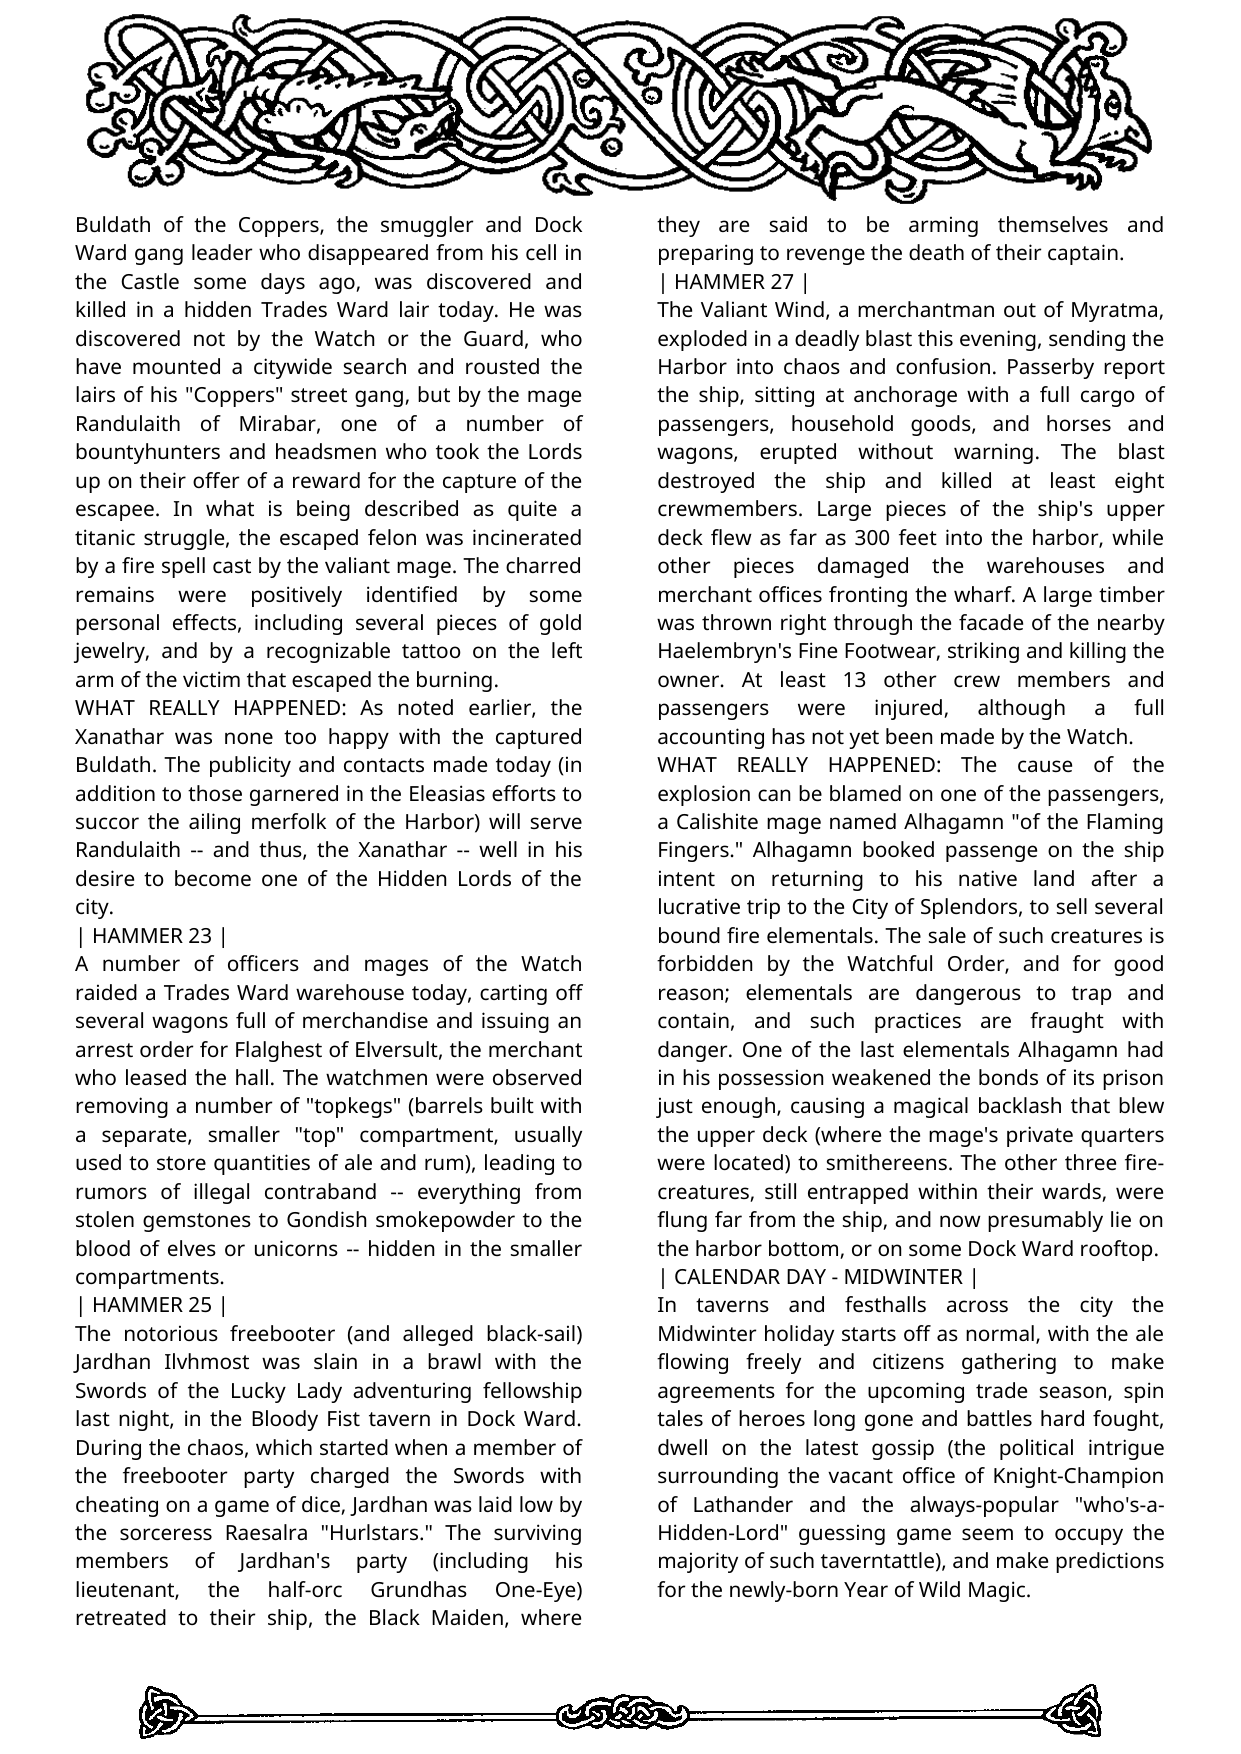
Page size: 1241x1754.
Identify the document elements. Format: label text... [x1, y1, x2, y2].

text | HAMMER 25 | [75, 1291, 583, 1319]
text Buldath of the Coppers, the smuggler and Dock Ward gang leader who disappeared from his cell in the Castle some days ago, was discovered and killed in a hidden Trades Ward lair today. He was discovered not by the Watch or the Guard, who have mounted a citywide search and rousted the lairs of his "Coppers" street gang, but by the mage Randulaith of Mirabar, one of a number of bountyhunters and headsmen who took the Lords up on their offer of a reward for the capture of the escapee. In what is being described as quite a titanic struggle, the escaped felon was incinerated by a fire spell cast by the valiant mage. The charred remains were positively identified by some personal effects, including several pieces of gold jewelry, and by a recognizable tattoo on the left arm of the victim that escaped the burning. [75, 210, 583, 693]
text A number of officers and mages of the Watch raided a Trades Ward warehouse today, carting off several wagons full of merchandise and issuing an arrest order for Flalghest of Elversult, the merchant who leased the hall. The watchmen were observed removing a number of "topkegs" (barrels built with a separate, smaller "top" compartment, usually used to store quantities of ale and rum), leading to rumors of illegal contraband -- everything from stolen gemstones to Gondish smokepowder to the blood of elves or unicorns -- hidden in the smaller compartments. [75, 949, 583, 1291]
picture [132, 1679, 1108, 1748]
text The Valiant Wind, a merchantman out of Myratma, exploded in a deadly blast this evening, sending the Harbor into chaos and confusion. Passerby report the ship, sitting at anchorage with a full cargo of passengers, household goods, and horses and wagons, erupted without warning. The blast destroyed the ship and killed at least eight crewmembers. Large pieces of the ship's upper deck flew as far as 300 feet into the harbor, while other pieces damaged the warehouses and merchant offices fronting the wharf. A large timber was thrown right through the facade of the nearby Haelembryn's Fine Footwear, striking and killing the owner. At least 13 other crew members and passengers were injured, although a full accounting has not yet been made by the Watch. [657, 295, 1165, 750]
text | CALENDAR DAY - MIDWINTER | [657, 1262, 1165, 1291]
text WHAT REALLY HAPPENED: As noted earlier, the Xanathar was none too happy with the captured Buldath. The publicity and contacts made today (in addition to those garnered in the Eleasias efforts to succor the ailing merfolk of the Harbor) will serve Randulaith -- and thus, the Xanathar -- well in his desire to become one of the Hidden Lords of the city. [75, 693, 583, 921]
text In taverns and festhalls across the city the Midwinter holiday starts off as normal, with the ale flowing freely and citizens gathering to make agreements for the upcoming trade season, spin tales of heroes long gone and battles hard fought, dwell on the latest gossip (the political intrigue surrounding the vacant office of Knight-Champion of Lathander and the always-popular "who's-a-Hidden-Lord" guessing game seem to occupy the majority of such taverntattle), and make predictions for the newly-born Year of Wild Magic. [657, 1291, 1165, 1603]
text The notorious freebooter (and alleged black-sail) Jardhan Ilvhmost was slain in a brawl with the Swords of the Lucky Lady adventuring fellowship last night, in the Bloody Fist tavern in Dock Ward. During the chaos, which started when a member of the freebooter party charged the Swords with cheating on a game of dice, Jardhan was laid low by the sorceress Raesalra "Hurlstars." The surviving members of Jardhan's party (including his lieutenant, the half-orc Grundhas One-Eye) retreated to their ship, the Black Maiden, where they are said to be arming themselves and preparing to revenge the death of their captain. [75, 1319, 583, 1632]
text | HAMMER 27 | [657, 267, 1165, 295]
text | HAMMER 23 | [75, 921, 583, 949]
text WHAT REALLY HAPPENED: The cause of the explosion can be blamed on one of the passengers, a Calishite mage named Alhagamn "of the Flaming Fingers." Alhagamn booked passenge on the ship intent on returning to his native land after a lucrative trip to the City of Splendors, to sell several bound fire elementals. The sale of such creatures is forbidden by the Watchful Order, and for good reason; elementals are dangerous to trap and contain, and such practices are fraught with danger. One of the last elementals Alhagamn had in his possession weakened the bonds of its prison just enough, causing a magical backlash that blew the upper deck (where the mage's private quarters were located) to smithereens. The other three fire-creatures, still entrapped within their wards, were flung far from the ship, and now presumably lie on the harbor bottom, or on some Dock Ward rooftop. [657, 750, 1165, 1262]
picture [75, 6, 1163, 210]
